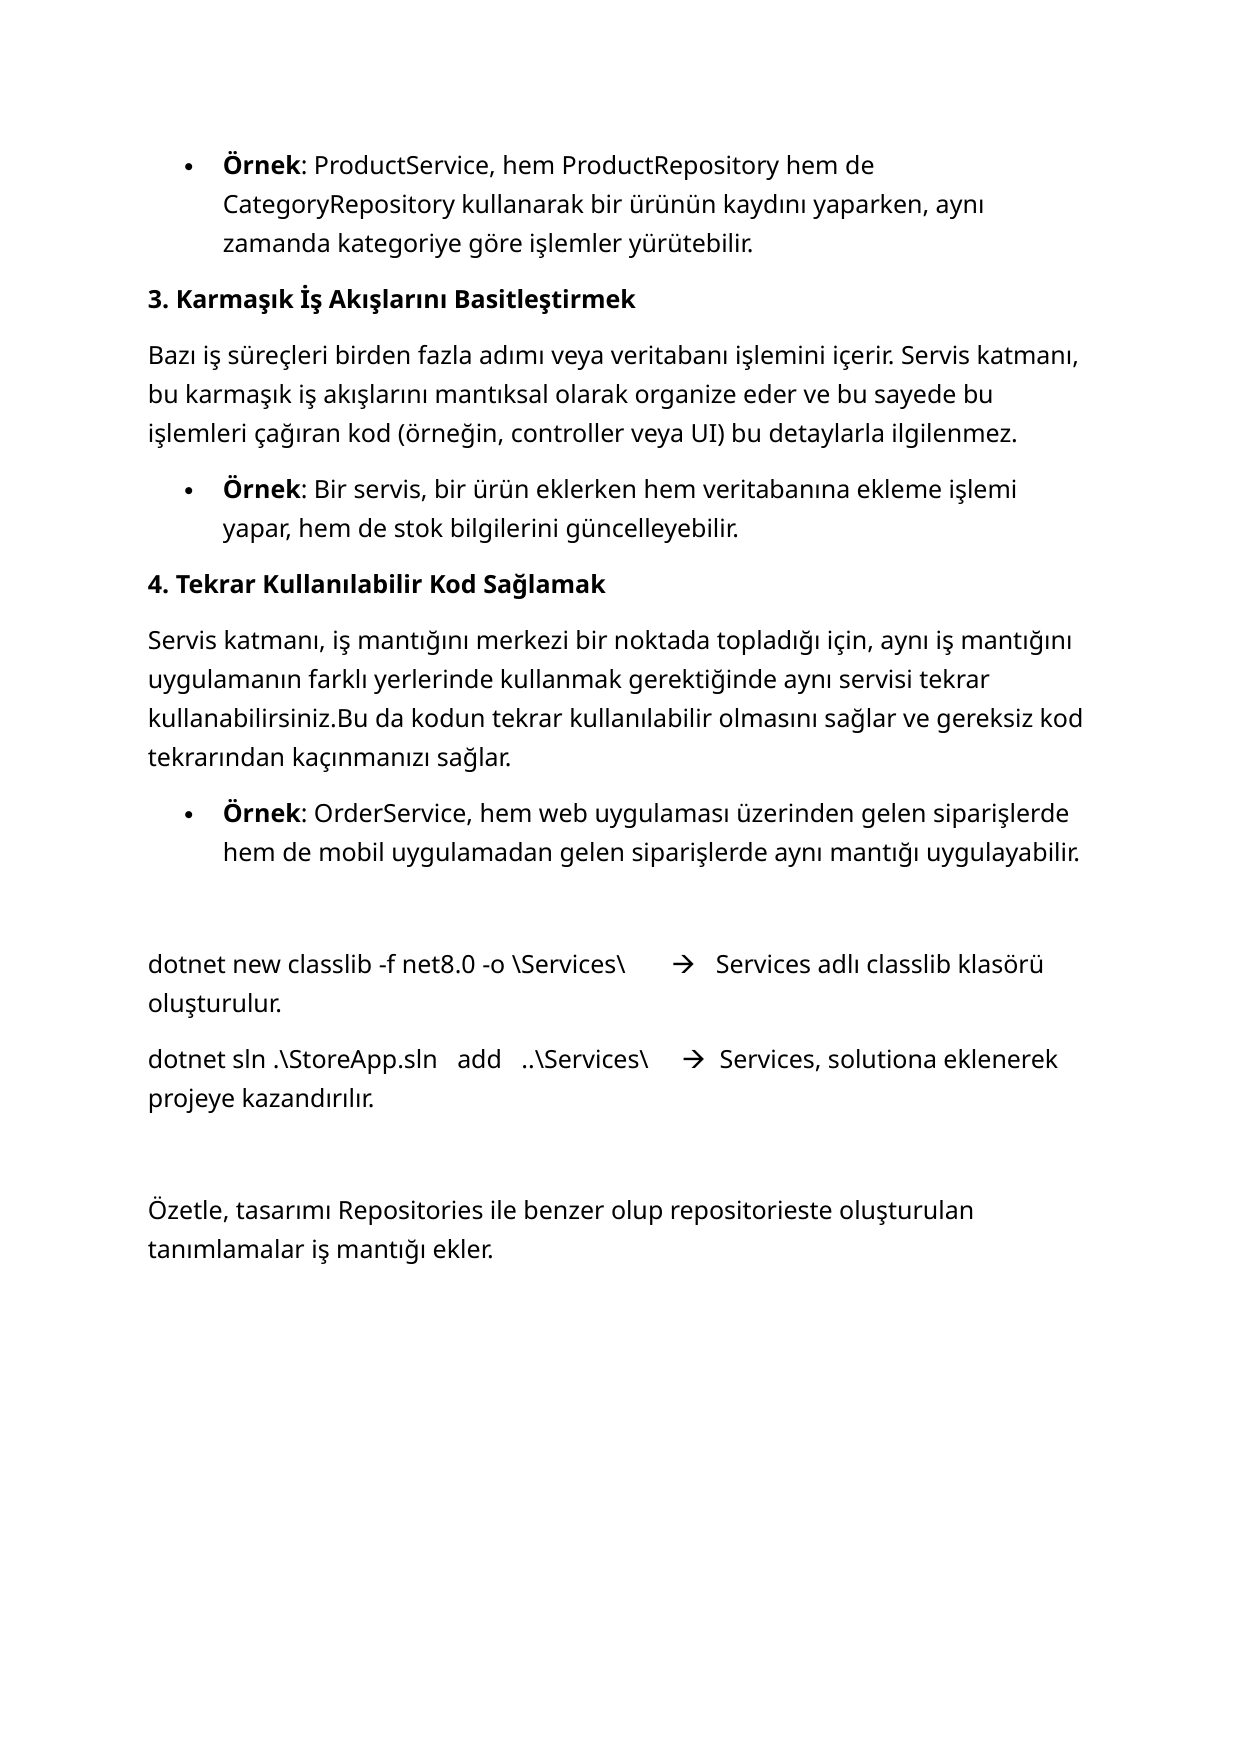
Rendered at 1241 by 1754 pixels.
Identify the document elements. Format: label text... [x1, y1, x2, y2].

list Örnek: Bir servis, bir ürün eklerken hem veritabanına ekleme işlemi yapar, hem de stok bilgilerini güncelleyebilir. [185, 472, 1093, 545]
text Bazı iş süreçleri birden fazla adımı veya veritabanı işlemini içerir. Servis katmanı, bu karmaşık iş akışlarını mantıksal olarak organize eder ve bu sayede bu işlemleri çağıran kod (örneğin, controller veya UI) bu detaylarla ilgilenmez. [148, 338, 1093, 450]
text 4. Tekrar Kullanılabilir Kod Sağlamak [148, 567, 1093, 601]
text Özetle, tasarımı Repositories ile benzer olup repositorieste oluşturulan tanımlamalar iş mantığı ekler. [148, 1193, 1093, 1266]
text dotnet sln .\StoreApp.sln add ..\Services\ Services, solutiona eklenerek projeye kazandırılır. [148, 1042, 1093, 1115]
list Örnek: OrderService, hem web uygulaması üzerinden gelen siparişlerde hem de mobil uygulamadan gelen siparişlerde aynı mantığı uygulayabilir. [185, 796, 1093, 869]
list Örnek: ProductService, hem ProductRepository hem de CategoryRepository kullanarak bir ürünün kaydını yaparken, aynı zamanda kategoriye göre işlemler yürütebilir. [185, 148, 1093, 260]
text 3. Karmaşık İş Akışlarını Basitleştirmek [148, 282, 1093, 316]
text Servis katmanı, iş mantığını merkezi bir noktada topladığı için, aynı iş mantığını uygulamanın farklı yerlerinde kullanmak gerektiğinde aynı servisi tekrar kullanabilirsiniz.Bu da kodun tekrar kullanılabilir olmasını sağlar ve gereksiz kod tekrarından kaçınmanızı sağlar. [148, 623, 1093, 774]
text dotnet new classlib -f net8.0 -o \Services\ Services adlı classlib klasörü oluşturulur. [148, 947, 1093, 1020]
